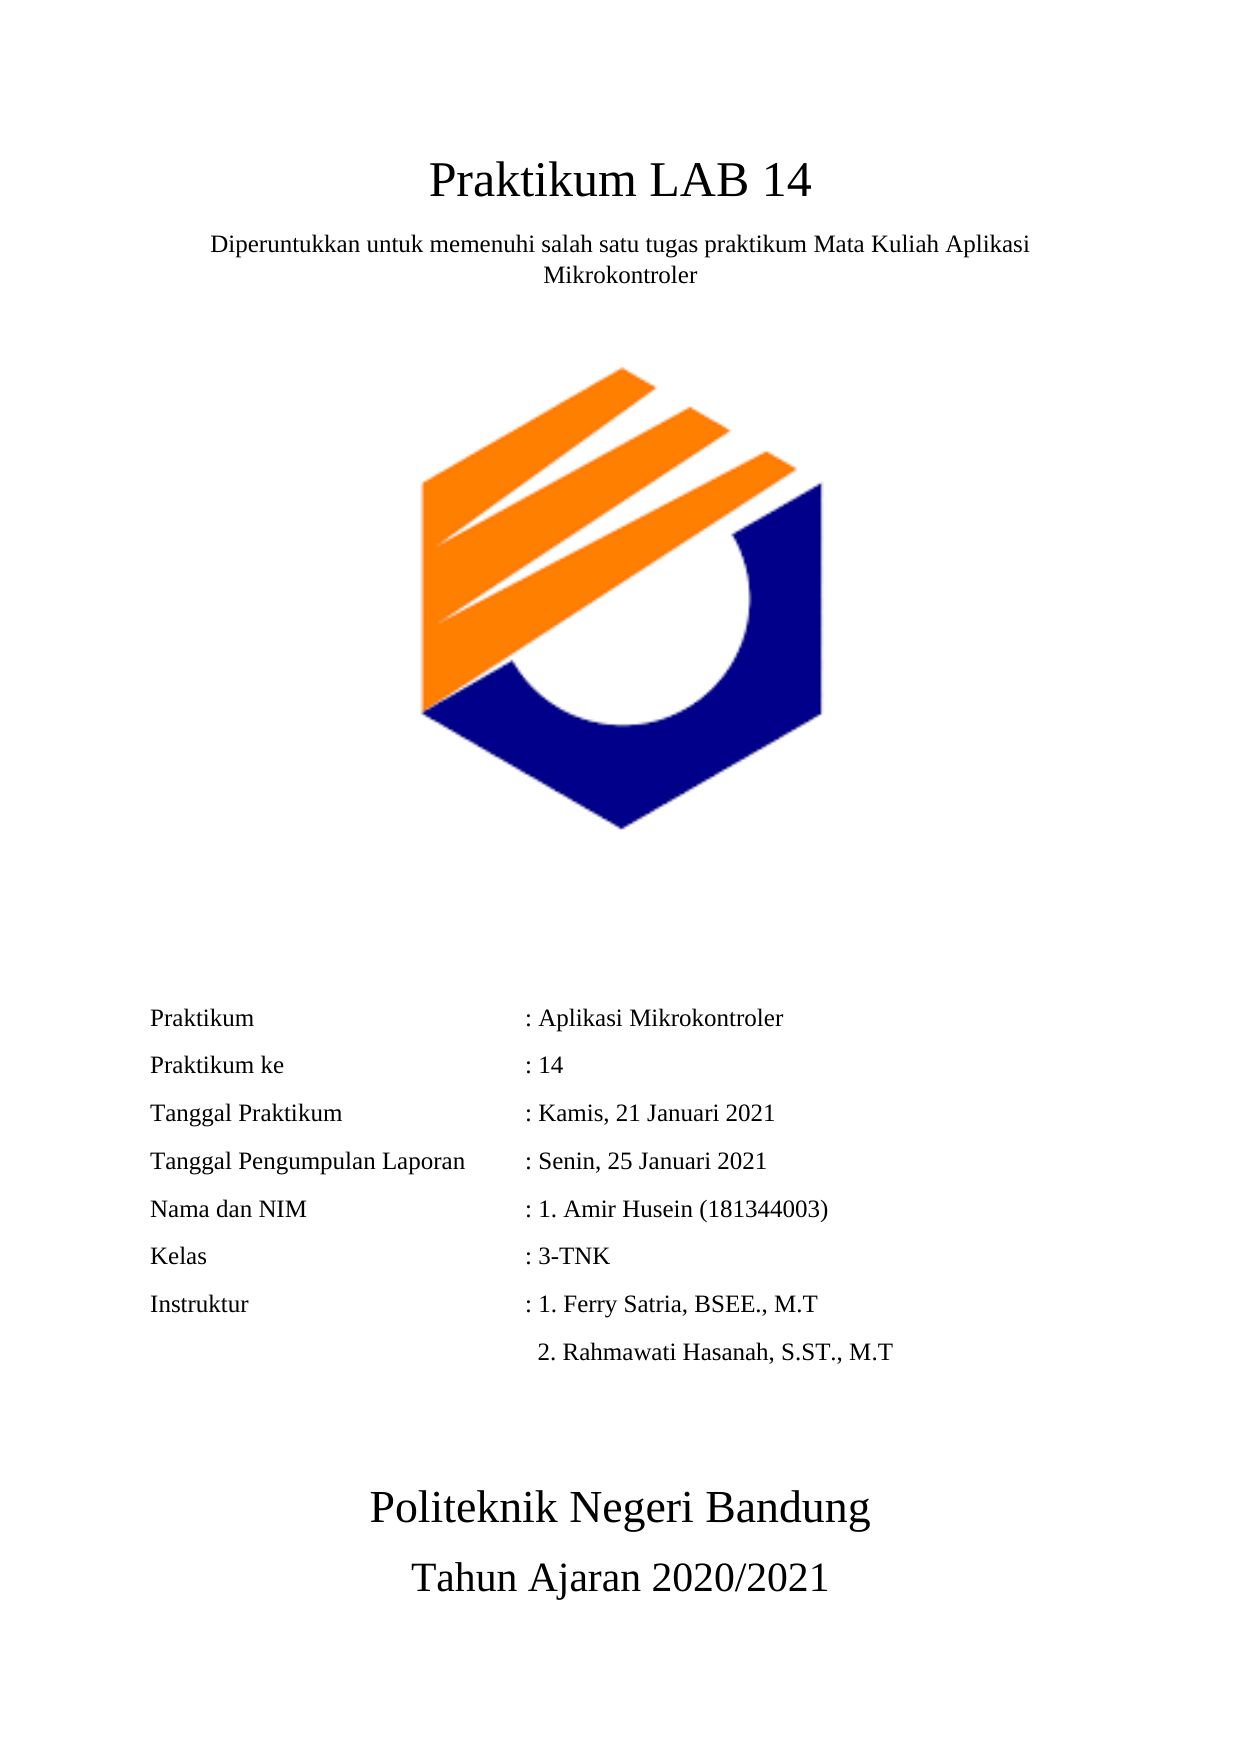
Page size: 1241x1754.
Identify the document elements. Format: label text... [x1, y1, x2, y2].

picture [387, 346, 853, 839]
text Instruktur : 1. Ferry Satria, BSEE., M.T [150, 1289, 1090, 1318]
text Nama dan NIM : 1. Amir Husein (181344003) [150, 1194, 1090, 1222]
text 2. Rahmawati Hasanah, S.ST., M.T [150, 1337, 1090, 1366]
text Tanggal Praktikum : Kamis, 21 Januari 2021 [150, 1098, 1090, 1127]
text Tahun Ajaran 2020/2021 [150, 1553, 1090, 1601]
text Politeknik Negeri Bandung [150, 1479, 1090, 1532]
text Praktikum LAB 14 [150, 150, 1090, 207]
text Kelas : 3-TNK [150, 1241, 1090, 1270]
text Praktikum ke : 14 [150, 1051, 1090, 1079]
text Diperuntukkan untuk memenuhi salah satu tugas praktikum Mata Kuliah Aplikasi Mikrokontroler [150, 229, 1090, 288]
text Praktikum : Aplikasi Mikrokontroler [150, 1003, 1090, 1032]
text Tanggal Pengumpulan Laporan : Senin, 25 Januari 2021 [150, 1146, 1090, 1175]
